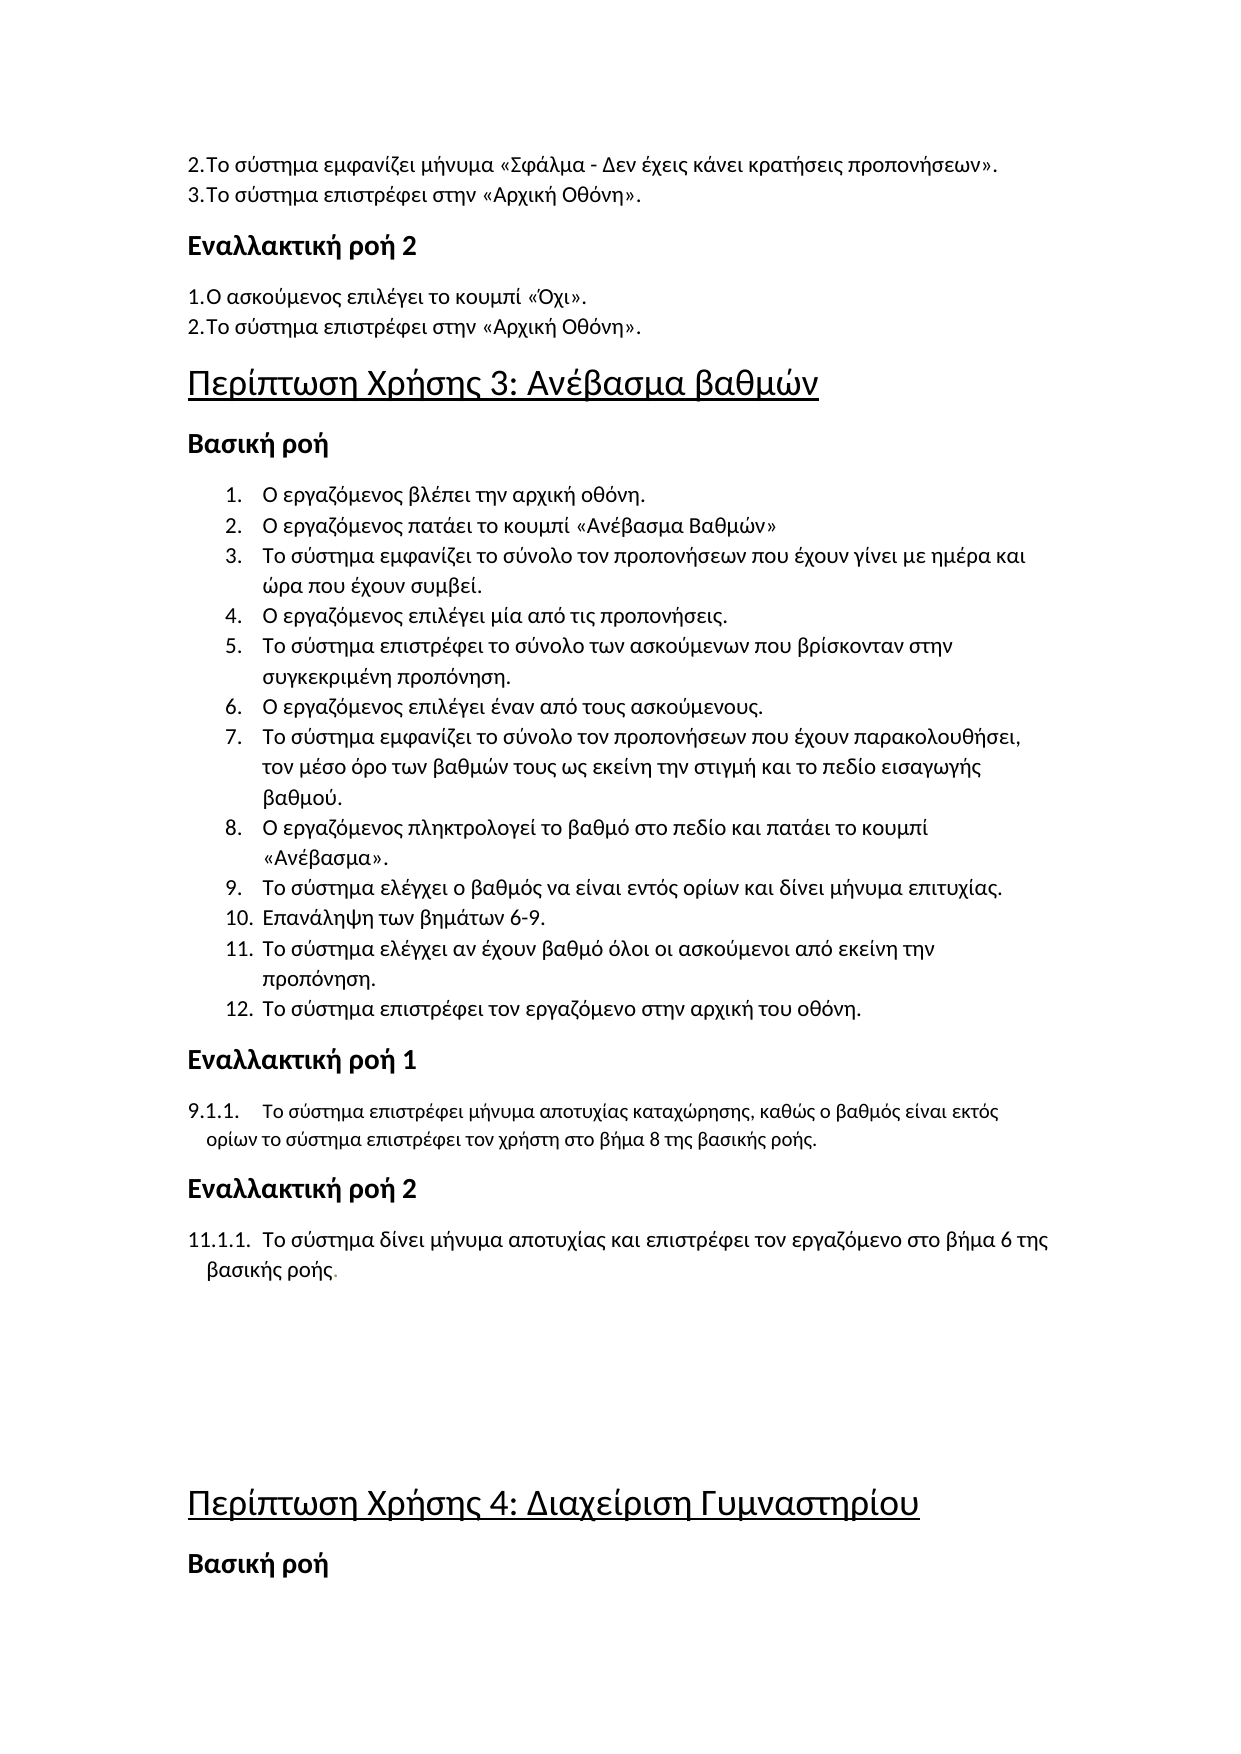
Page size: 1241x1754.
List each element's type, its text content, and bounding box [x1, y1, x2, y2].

list Ο εργαζόμενος πληκτρολογεί το βαθμό στο πεδίο και πατάει το κουμπί «Ανέβασμα». [225, 813, 1053, 871]
list Το σύστημα εμφανίζει μήνυμα «Σφάλμα - Δεν έχεις κάνει κρατήσεις προπονήσεων». [187, 150, 1053, 178]
text Περίπτωση Χρήσης 4: Διαχείριση Γυμναστηρίου [187, 1479, 1053, 1524]
list Το σύστημα εμφανίζει το σύνολο τον προπονήσεων που έχουν παρακολουθήσει, τον μέσο όρο των βαθμών τους ως εκείνη την στιγμή και το πεδίο εισαγωγής βαθμού. [225, 722, 1053, 811]
text Βασική ροή [187, 425, 1053, 461]
text Εναλλακτική ροή 2 [187, 1170, 1053, 1206]
list Ο εργαζόμενος βλέπει την αρχική οθόνη. [225, 481, 1053, 508]
text Εναλλακτική ροή 2 [187, 227, 1053, 263]
list Το σύστημα δίνει μήνυμα αποτυχίας και επιστρέφει τον εργαζόμενο στο βήμα 6 της βασικής ροής. [187, 1225, 1053, 1283]
list Το σύστημα επιστρέφει στην «Αρχική Οθόνη». [187, 312, 1053, 340]
list Το σύστημα επιστρέφει το σύνολο των ασκούμενων που βρίσκονταν στην συγκεκριμένη προπόνηση. [225, 632, 1053, 690]
list Ο εργαζόμενος επιλέγει μία από τις προπονήσεις. [225, 601, 1053, 629]
list Το σύστημα εμφανίζει το σύνολο τον προπονήσεων που έχουν γίνει με ημέρα και ώρα που έχουν συμβεί. [225, 541, 1053, 599]
list Επανάληψη των βημάτων 6-9. [225, 903, 1053, 931]
text Περίπτωση Χρήσης 3: Ανέβασμα βαθμών [187, 359, 1053, 405]
text Βασική ροή [187, 1545, 1053, 1580]
list Ο εργαζόμενος πατάει το κουμπί «Ανέβασμα Βαθμών» [225, 511, 1053, 539]
text Εναλλακτική ροή 1 [187, 1041, 1053, 1077]
list Το σύστημα επιστρέφει μήνυμα αποτυχίας καταχώρησης, καθώς ο βαθμός είναι εκτός ορίων το σύστημα επιστρέφει τον χρήστη στο βήμα 8 της βασικής ροής. [187, 1096, 1053, 1151]
list Το σύστημα ελέγχει ο βαθμός να είναι εντός ορίων και δίνει μήνυμα επιτυχίας. [225, 873, 1053, 901]
list Ο ασκούμενος επιλέγει το κουμπί «Όχι». [187, 282, 1053, 310]
list Ο εργαζόμενος επιλέγει έναν από τους ασκούμενους. [225, 692, 1053, 720]
list Το σύστημα ελέγχει αν έχουν βαθμό όλοι οι ασκούμενοι από εκείνη την προπόνηση. [225, 934, 1053, 992]
list Το σύστημα επιστρέφει στην «Αρχική Οθόνη». [187, 180, 1053, 208]
list Το σύστημα επιστρέφει τον εργαζόμενο στην αρχική του οθόνη. [225, 994, 1053, 1022]
